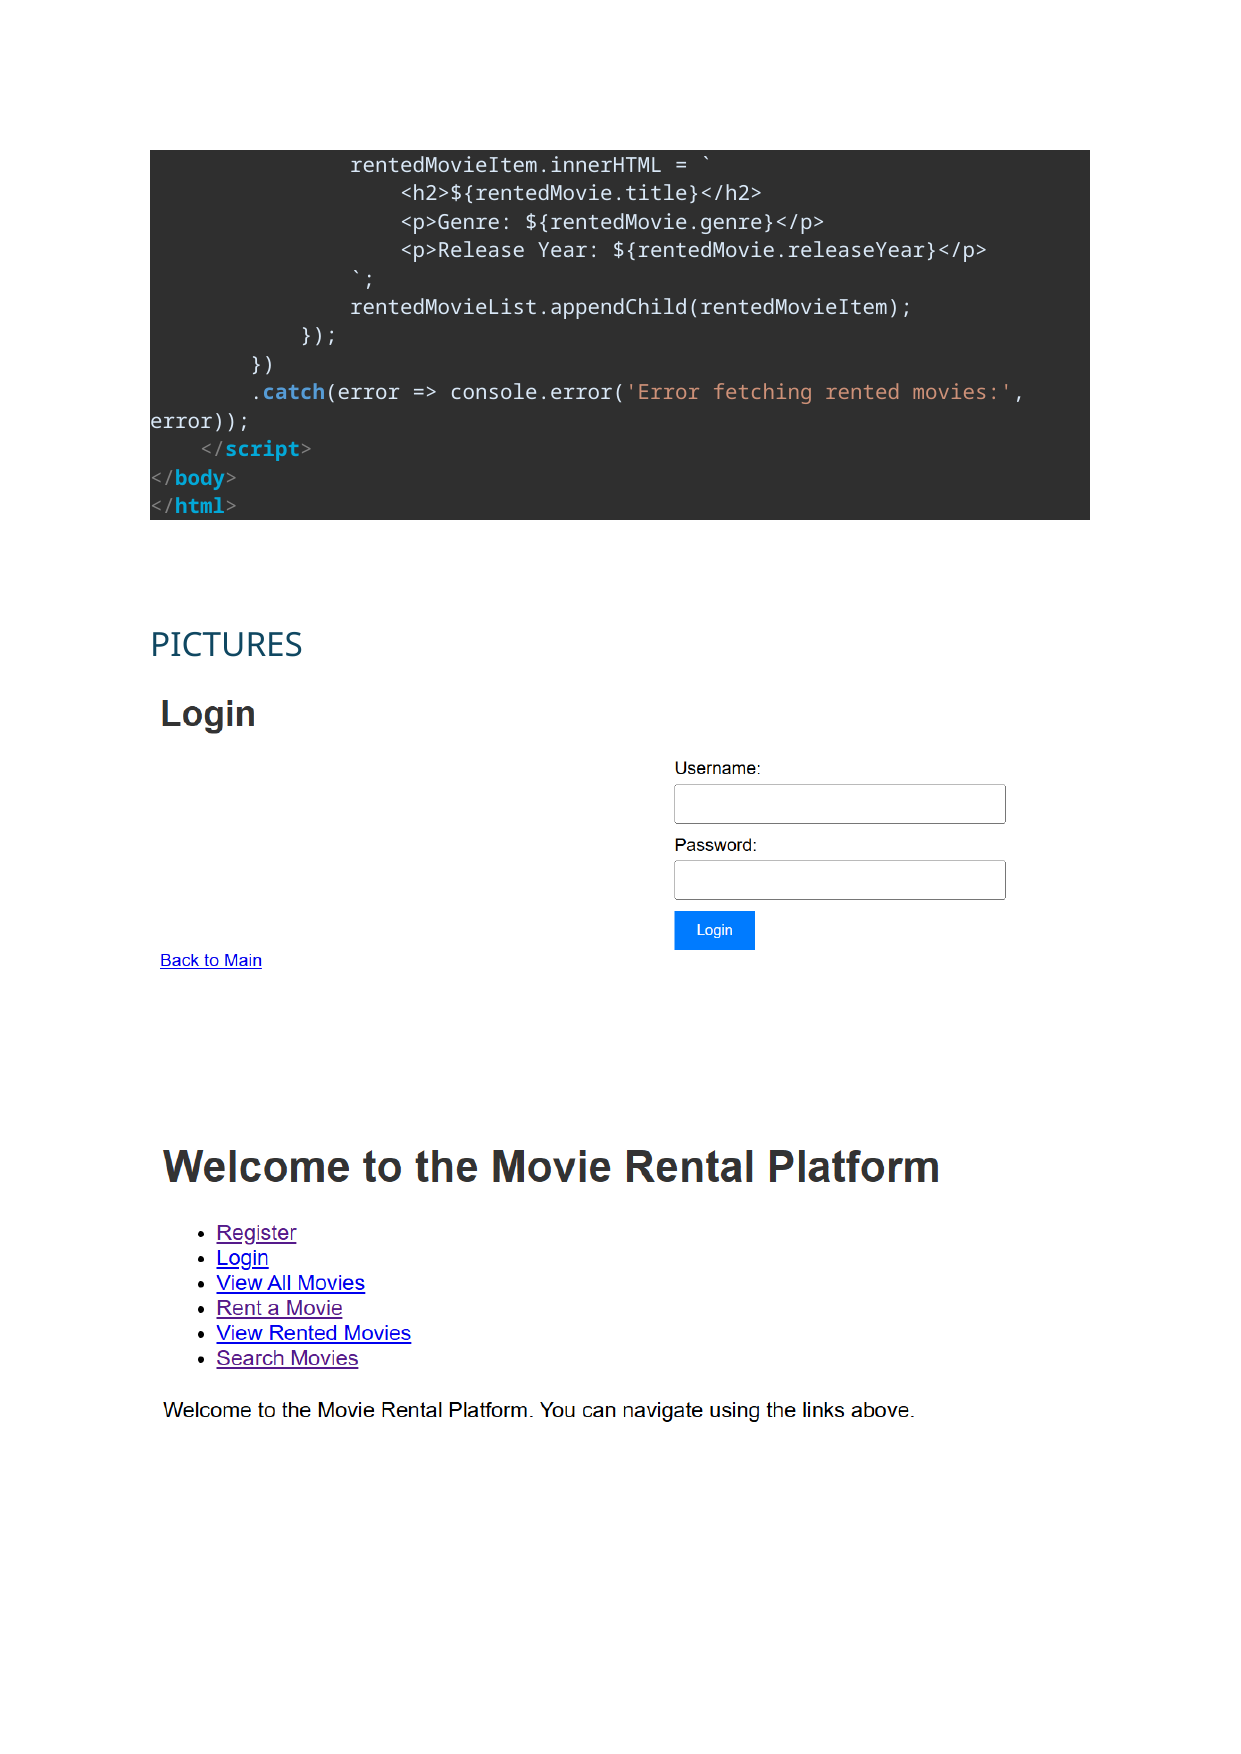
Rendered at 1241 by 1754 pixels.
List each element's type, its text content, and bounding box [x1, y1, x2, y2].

text }) [150, 349, 1090, 377]
text <h2>${rentedMovie.title}</h2> [150, 178, 1090, 207]
text </script> [150, 434, 1090, 463]
text `; [150, 264, 1090, 292]
text }); [150, 321, 1090, 349]
text rentedMovieList.appendChild(rentedMovieItem); [150, 292, 1090, 321]
picture [150, 677, 1091, 1056]
text rentedMovieItem.innerHTML = ` [150, 150, 1090, 178]
text .catch(error => console.error('Error fetching rented movies:', error)); [150, 377, 1090, 434]
text <p>Release Year: ${rentedMovie.releaseYear}</p> [150, 235, 1090, 264]
picture [150, 1124, 1091, 1511]
text </body> [150, 463, 1090, 491]
subtitle PICTURES [150, 621, 1090, 666]
text <p>Genre: ${rentedMovie.genre}</p> [150, 207, 1090, 235]
text </html> [150, 491, 1090, 520]
